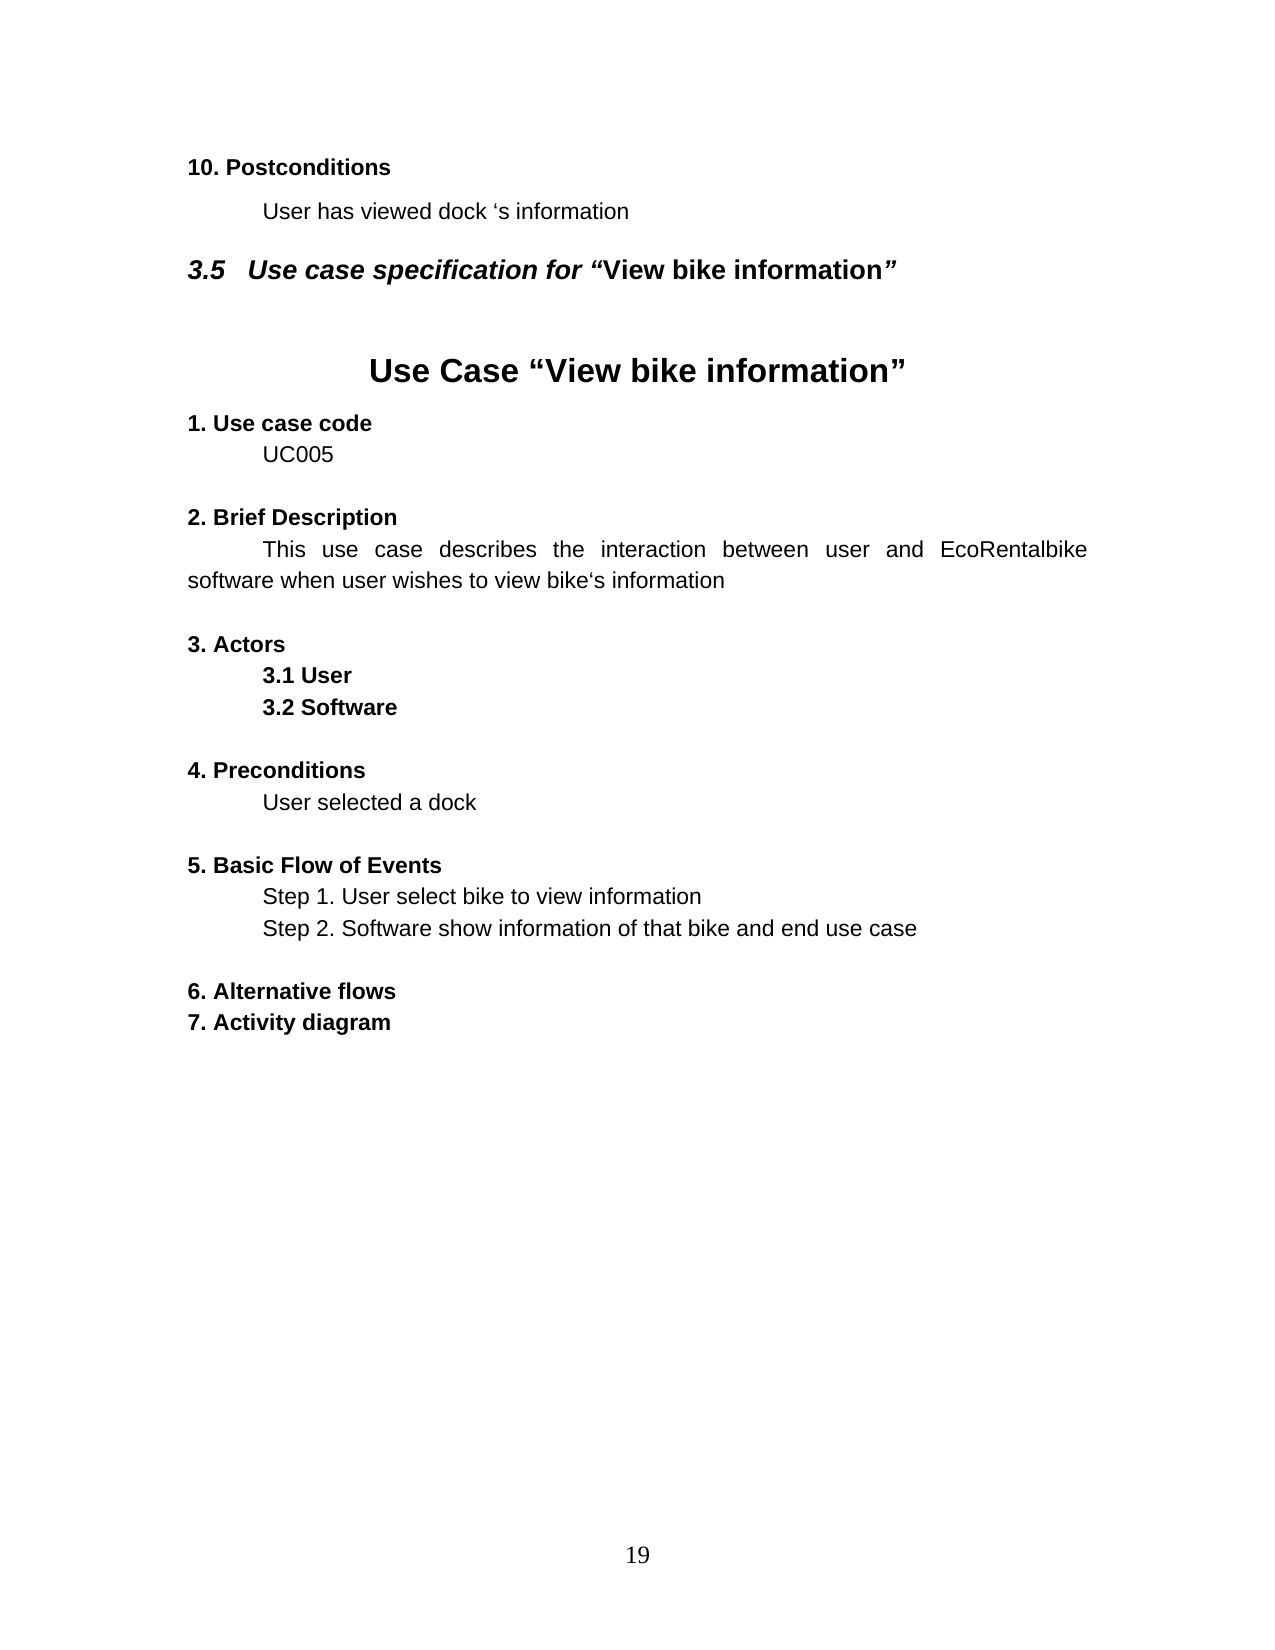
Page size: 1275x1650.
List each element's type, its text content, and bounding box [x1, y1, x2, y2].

list 10. Postconditions [187, 153, 1087, 180]
subtitle Use case specification for “View bike information” [187, 254, 1087, 285]
list 7. Activity diagram [187, 1009, 1087, 1036]
text Use Case “View bike information” [187, 351, 1087, 389]
text User has viewed dock ‘s information [187, 198, 1087, 224]
list 1. Use case code [187, 410, 1087, 436]
list 3. Actors [187, 631, 1087, 657]
list Step 2. Software show information of that bike and end use case [187, 915, 1087, 941]
list 5. Basic Flow of Events [187, 852, 1087, 878]
list 3.2 Software [216, 694, 1087, 720]
list 4. Preconditions [187, 757, 1087, 783]
list UC005 [187, 441, 1087, 468]
list User selected a dock [187, 788, 1087, 815]
list This use case describes the interaction between user and EcoRentalbike software when user wishes to view bike‘s information [187, 536, 1087, 594]
list Step 1. User select bike to view information [187, 883, 1087, 909]
list 6. Alternative flows [187, 978, 1087, 1004]
list 3.1 User [216, 662, 1087, 688]
list 2. Brief Description [187, 504, 1087, 531]
